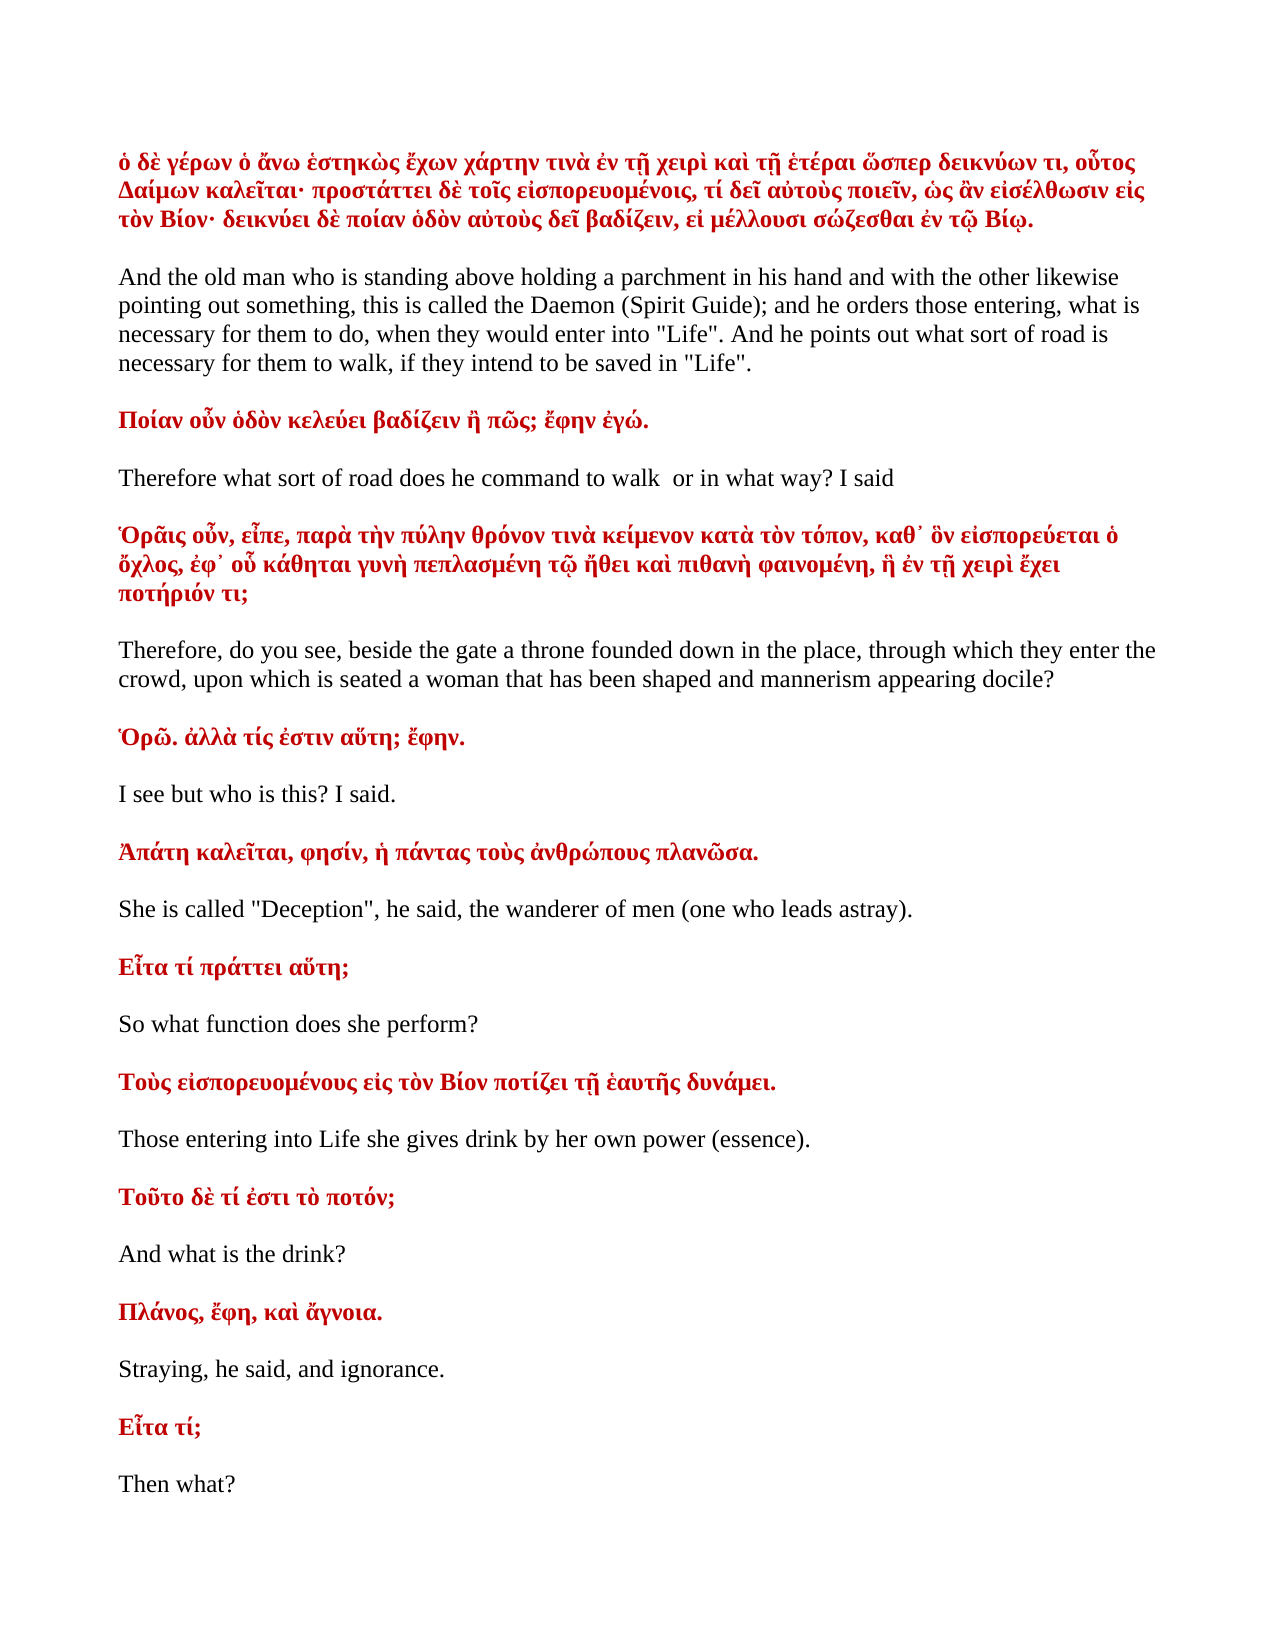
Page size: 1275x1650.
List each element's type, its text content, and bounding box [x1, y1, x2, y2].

text I see but who is this? I said. [118, 779, 1157, 808]
text Τοὺς εἰσπορευομένους εἰς τὸν Βίον ποτίζει τῇ ἑαυτῆς δυνάμει. [118, 1067, 1157, 1096]
text Those entering into Life she gives drink by her own power (essence). [118, 1124, 1157, 1153]
text Τοῦτο δὲ τί ἐστι τὸ ποτόν; [118, 1182, 1157, 1211]
text Ὁρᾶις οὖν, εἶπε, παρὰ τὴν πύλην θρόνον τινὰ κείμενον κατὰ τὸν τόπον, καθ᾽ ὃν εἰσπορεύεται ὁ ὄχλος, ἐφ᾽ οὗ κάθηται γυνὴ πεπλασμένη τῷ ἤθει καὶ πιθανὴ φαινομένη, ἣ ἐν τῇ χειρὶ ἔχει ποτήριόν τι; [118, 521, 1157, 607]
text Πλάνος, ἔφη, καὶ ἄγνοια. [118, 1297, 1157, 1326]
text And what is the drink? [118, 1239, 1157, 1268]
text Ποίαν οὖν ὁδὸν κελεύει βαδίζειν ἢ πῶς; ἔφην ἐγώ. [118, 406, 1157, 434]
text Then what? [118, 1469, 1157, 1498]
text So what function does she perform? [118, 1009, 1157, 1038]
text Ἀπάτη καλεῖται, φησίν, ἡ πάντας τοὺς ἀνθρώπους πλανῶσα. [118, 837, 1157, 866]
text ὁ δὲ γέρων ὁ ἄνω ἑστηκὼς ἔχων χάρτην τινὰ ἐν τῇ χειρὶ καὶ τῇ ἑτέραι ὥσπερ δεικνύων τι, οὗτος Δαίμων καλεῖται· προστάττει δὲ τοῖς εἰσπορευομένοις, τί δεῖ αὐτοὺς ποιεῖν, ὡς ἂν εἰσέλθωσιν εἰς τὸν Βίον· δεικνύει δὲ ποίαν ὁδὸν αὐτοὺς δεῖ βαδίζειν, εἰ μέλλουσι σώζεσθαι ἐν τῷ Βίῳ. [118, 147, 1157, 233]
text Therefore what sort of road does he command to walk or in what way? I said [118, 463, 1157, 492]
text Εἶτα τί; [118, 1412, 1157, 1441]
text Ὁρῶ. ἀλλὰ τίς ἐστιν αὕτη; ἔφην. [118, 722, 1157, 751]
text Εἶτα τί πράττει αὕτη; [118, 952, 1157, 981]
text Therefore, do you see, beside the gate a throne founded down in the place, through which they enter the crowd, upon which is seated a woman that has been shaped and mannerism appearing docile? [118, 636, 1157, 693]
text Straying, he said, and ignorance. [118, 1354, 1157, 1383]
text She is called "Deception", he said, the wanderer of men (one who leads astray). [118, 894, 1157, 923]
